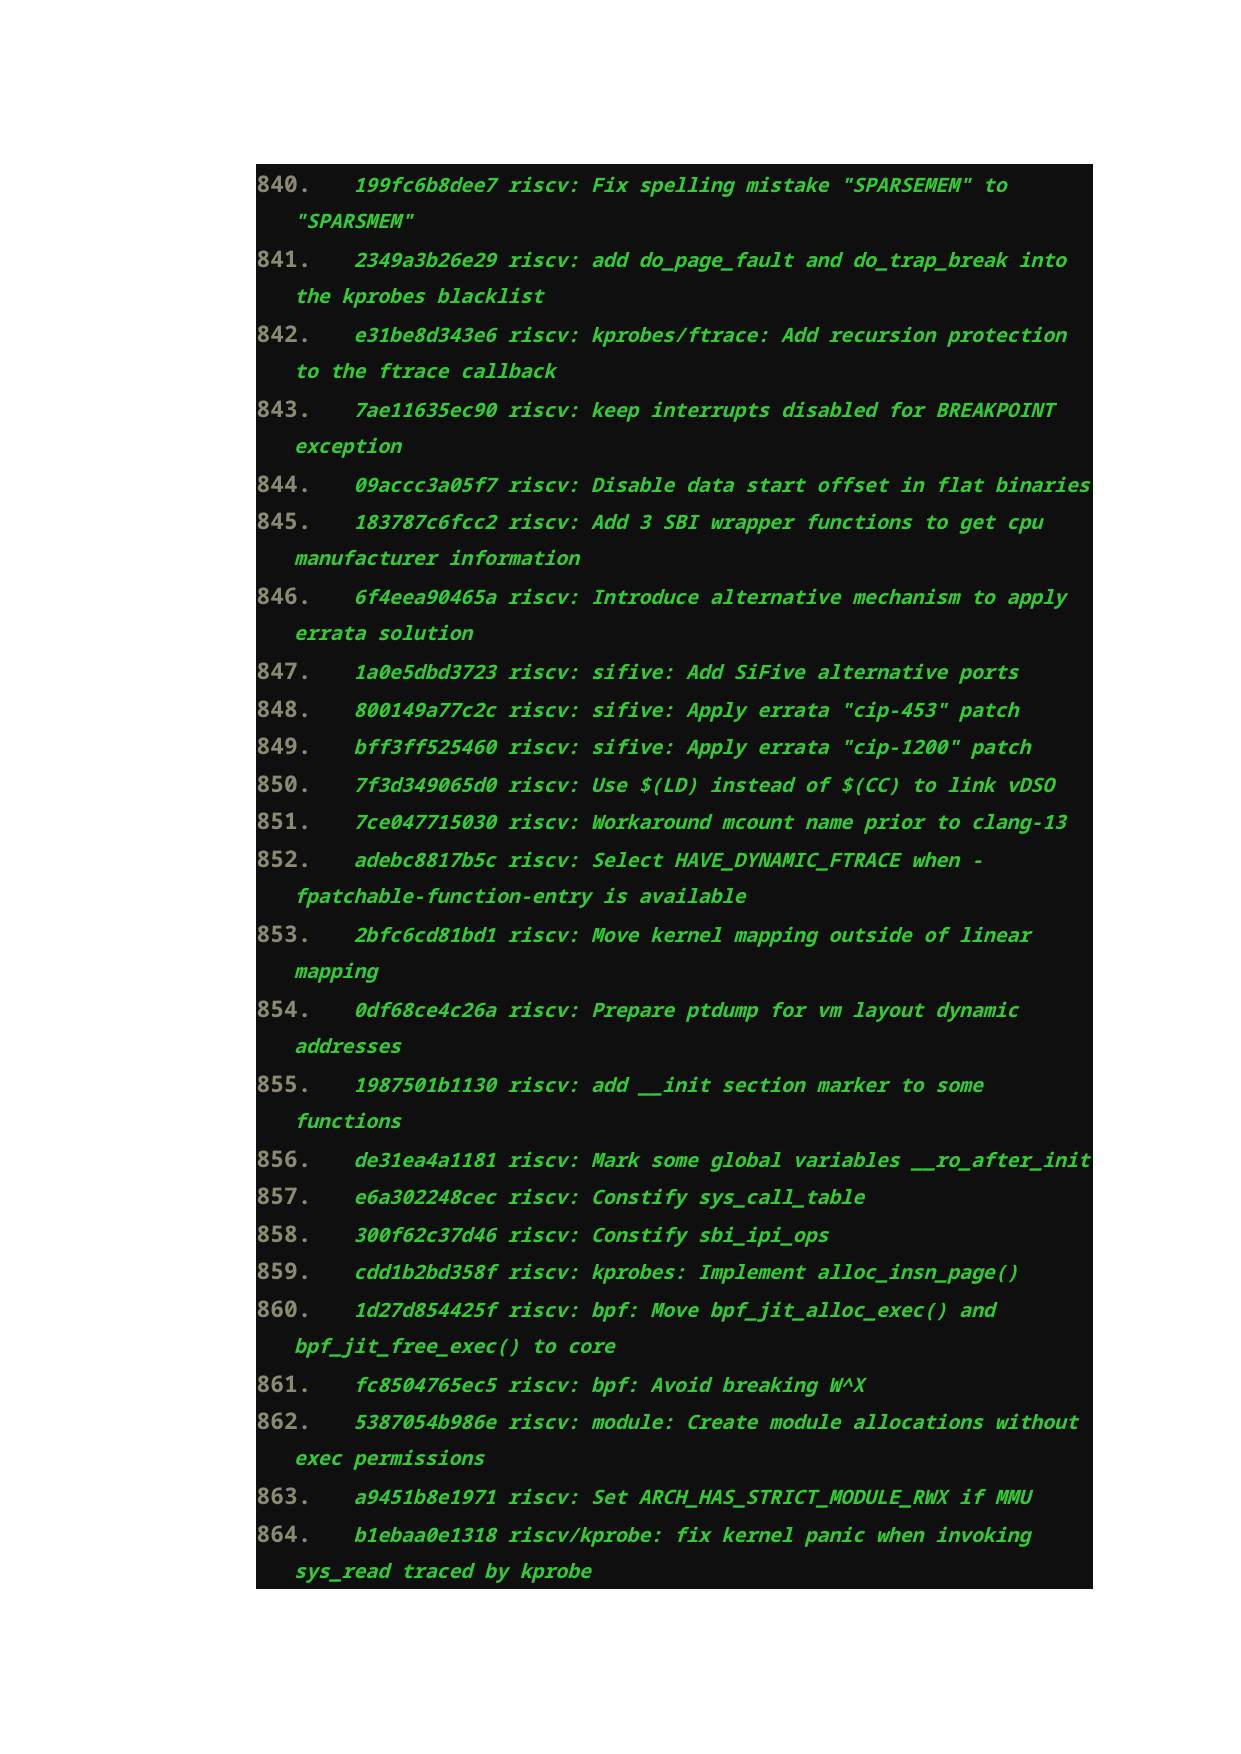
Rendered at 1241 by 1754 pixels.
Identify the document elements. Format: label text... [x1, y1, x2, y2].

list e31be8d343e6 riscv: kprobes/ftrace: Add recursion protection to the ftrace callback [256, 314, 1093, 389]
list 800149a77c2c riscv: sifive: Apply errata "cip-453" patch [256, 689, 1093, 727]
list 199fc6b8dee7 riscv: Fix spelling mistake "SPARSEMEM" to "SPARSMEM" [256, 164, 1093, 239]
list e6a302248cec riscv: Constify sys_call_table [256, 1177, 1093, 1214]
list 7ce047715030 riscv: Workaround mcount name prior to clang-13 [256, 802, 1093, 839]
list 5387054b986e riscv: module: Create module allocations without exec permissions [256, 1402, 1093, 1477]
list 1d27d854425f riscv: bpf: Move bpf_jit_alloc_exec() and bpf_jit_free_exec() to core [256, 1289, 1093, 1364]
list 6f4eea90465a riscv: Introduce alternative mechanism to apply errata solution [256, 577, 1093, 652]
list 1987501b1130 riscv: add __init section marker to some functions [256, 1064, 1093, 1139]
list fc8504765ec5 riscv: bpf: Avoid breaking W^X [256, 1364, 1093, 1402]
list b1ebaa0e1318 riscv/kprobe: fix kernel panic when invoking sys_read traced by kprobe [256, 1514, 1093, 1589]
list 0df68ce4c26a riscv: Prepare ptdump for vm layout dynamic addresses [256, 989, 1093, 1064]
list 300f62c37d46 riscv: Constify sbi_ipi_ops [256, 1214, 1093, 1252]
list 2bfc6cd81bd1 riscv: Move kernel mapping outside of linear mapping [256, 914, 1093, 989]
list cdd1b2bd358f riscv: kprobes: Implement alloc_insn_page() [256, 1252, 1093, 1289]
list 2349a3b26e29 riscv: add do_page_fault and do_trap_break into the kprobes blacklist [256, 239, 1093, 314]
list adebc8817b5c riscv: Select HAVE_DYNAMIC_FTRACE when -fpatchable-function-entry is available [256, 839, 1093, 914]
list 183787c6fcc2 riscv: Add 3 SBI wrapper functions to get cpu manufacturer information [256, 502, 1093, 577]
list a9451b8e1971 riscv: Set ARCH_HAS_STRICT_MODULE_RWX if MMU [256, 1477, 1093, 1514]
list 1a0e5dbd3723 riscv: sifive: Add SiFive alternative ports [256, 652, 1093, 689]
list 09accc3a05f7 riscv: Disable data start offset in flat binaries [256, 464, 1093, 502]
list 7ae11635ec90 riscv: keep interrupts disabled for BREAKPOINT exception [256, 389, 1093, 464]
list bff3ff525460 riscv: sifive: Apply errata "cip-1200" patch [256, 727, 1093, 764]
list de31ea4a1181 riscv: Mark some global variables __ro_after_init [256, 1139, 1093, 1177]
list 7f3d349065d0 riscv: Use $(LD) instead of $(CC) to link vDSO [256, 764, 1093, 802]
